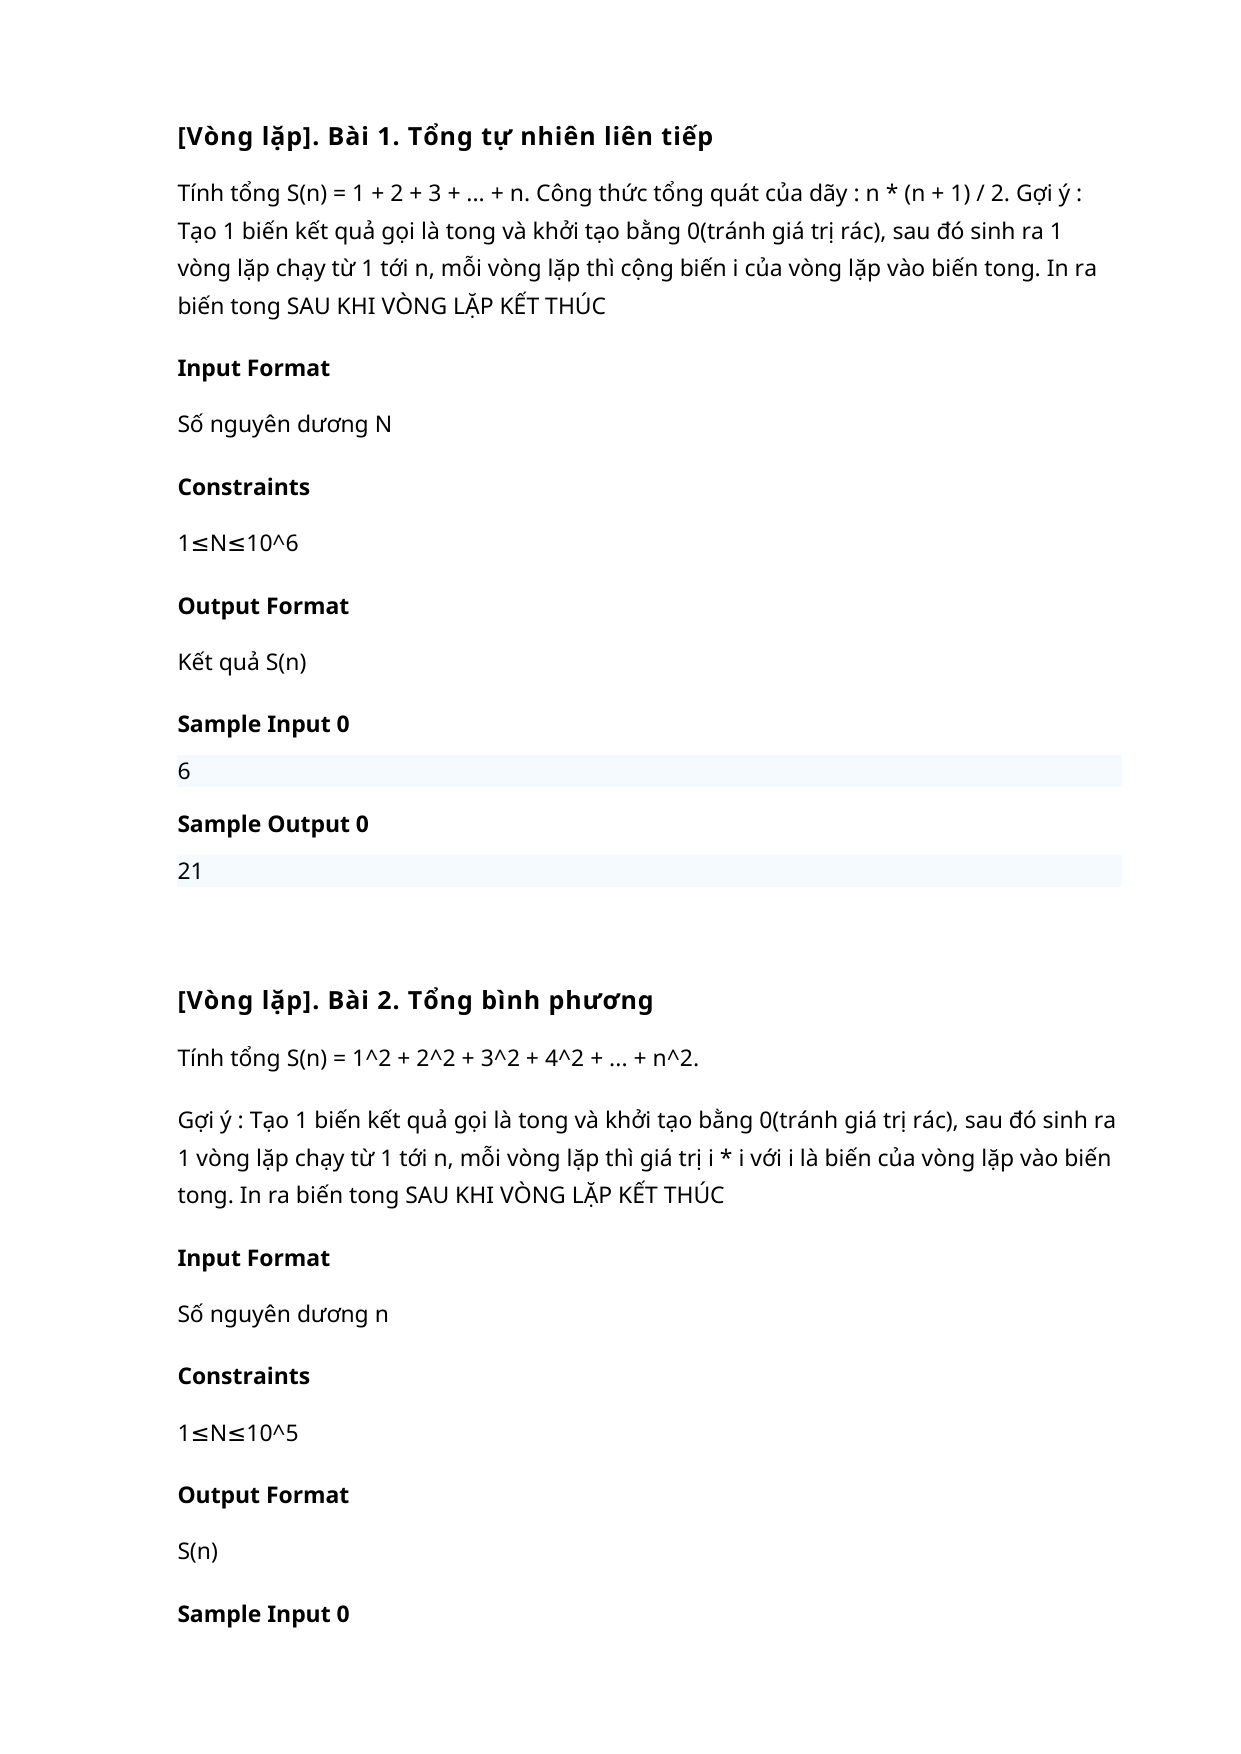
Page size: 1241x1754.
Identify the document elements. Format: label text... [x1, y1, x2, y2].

text 21 [177, 855, 1122, 887]
text Output Format [177, 583, 1122, 621]
text Tính tổng S(n) = 1 + 2 + 3 + ... + n. Công thức tổng quát của dãy : n * (n + 1) / 2. Gợi ý : Tạo 1 biến kết quả gọi là tong và khởi tạo bằng 0(tránh giá trị rác), sau đó sinh ra 1 vòng lặp chạy từ 1 tới n, mỗi vòng lặp thì cộng biến i của vòng lặp vào biến tong. In ra biến tong SAU KHI VÒNG LẶP KẾT THÚC [177, 171, 1122, 321]
text Input Format [177, 1235, 1122, 1273]
text Output Format [177, 1473, 1122, 1510]
text 1≤N≤10^6 [177, 521, 1122, 558]
text [Vòng lặp]. Bài 2. Tổng bình phương [177, 982, 1122, 1016]
text Gợi ý : Tạo 1 biến kết quả gọi là tong và khởi tạo bằng 0(tránh giá trị rác), sau đó sinh ra 1 vòng lặp chạy từ 1 tới n, mỗi vòng lặp thì giá trị i * i với i là biến của vòng lặp vào biến tong. In ra biến tong SAU KHI VÒNG LẶP KẾT THÚC [177, 1098, 1122, 1210]
text Số nguyên dương N [177, 402, 1122, 440]
text 1≤N≤10^5 [177, 1410, 1122, 1448]
text S(n) [177, 1529, 1122, 1566]
text Sample Output 0 [177, 802, 1122, 840]
text Constraints [177, 1354, 1122, 1391]
text [Vòng lặp]. Bài 1. Tổng tự nhiên liên tiếp [177, 118, 1122, 152]
text Kết quả S(n) [177, 640, 1122, 677]
text Sample Input 0 [177, 1591, 1122, 1629]
text 6 [177, 755, 1122, 787]
text Constraints [177, 465, 1122, 502]
text Sample Input 0 [177, 702, 1122, 740]
text Số nguyên dương n [177, 1291, 1122, 1329]
text Tính tổng S(n) = 1^2 + 2^2 + 3^2 + 4^2 + ... + n^2. [177, 1035, 1122, 1073]
text Input Format [177, 346, 1122, 383]
